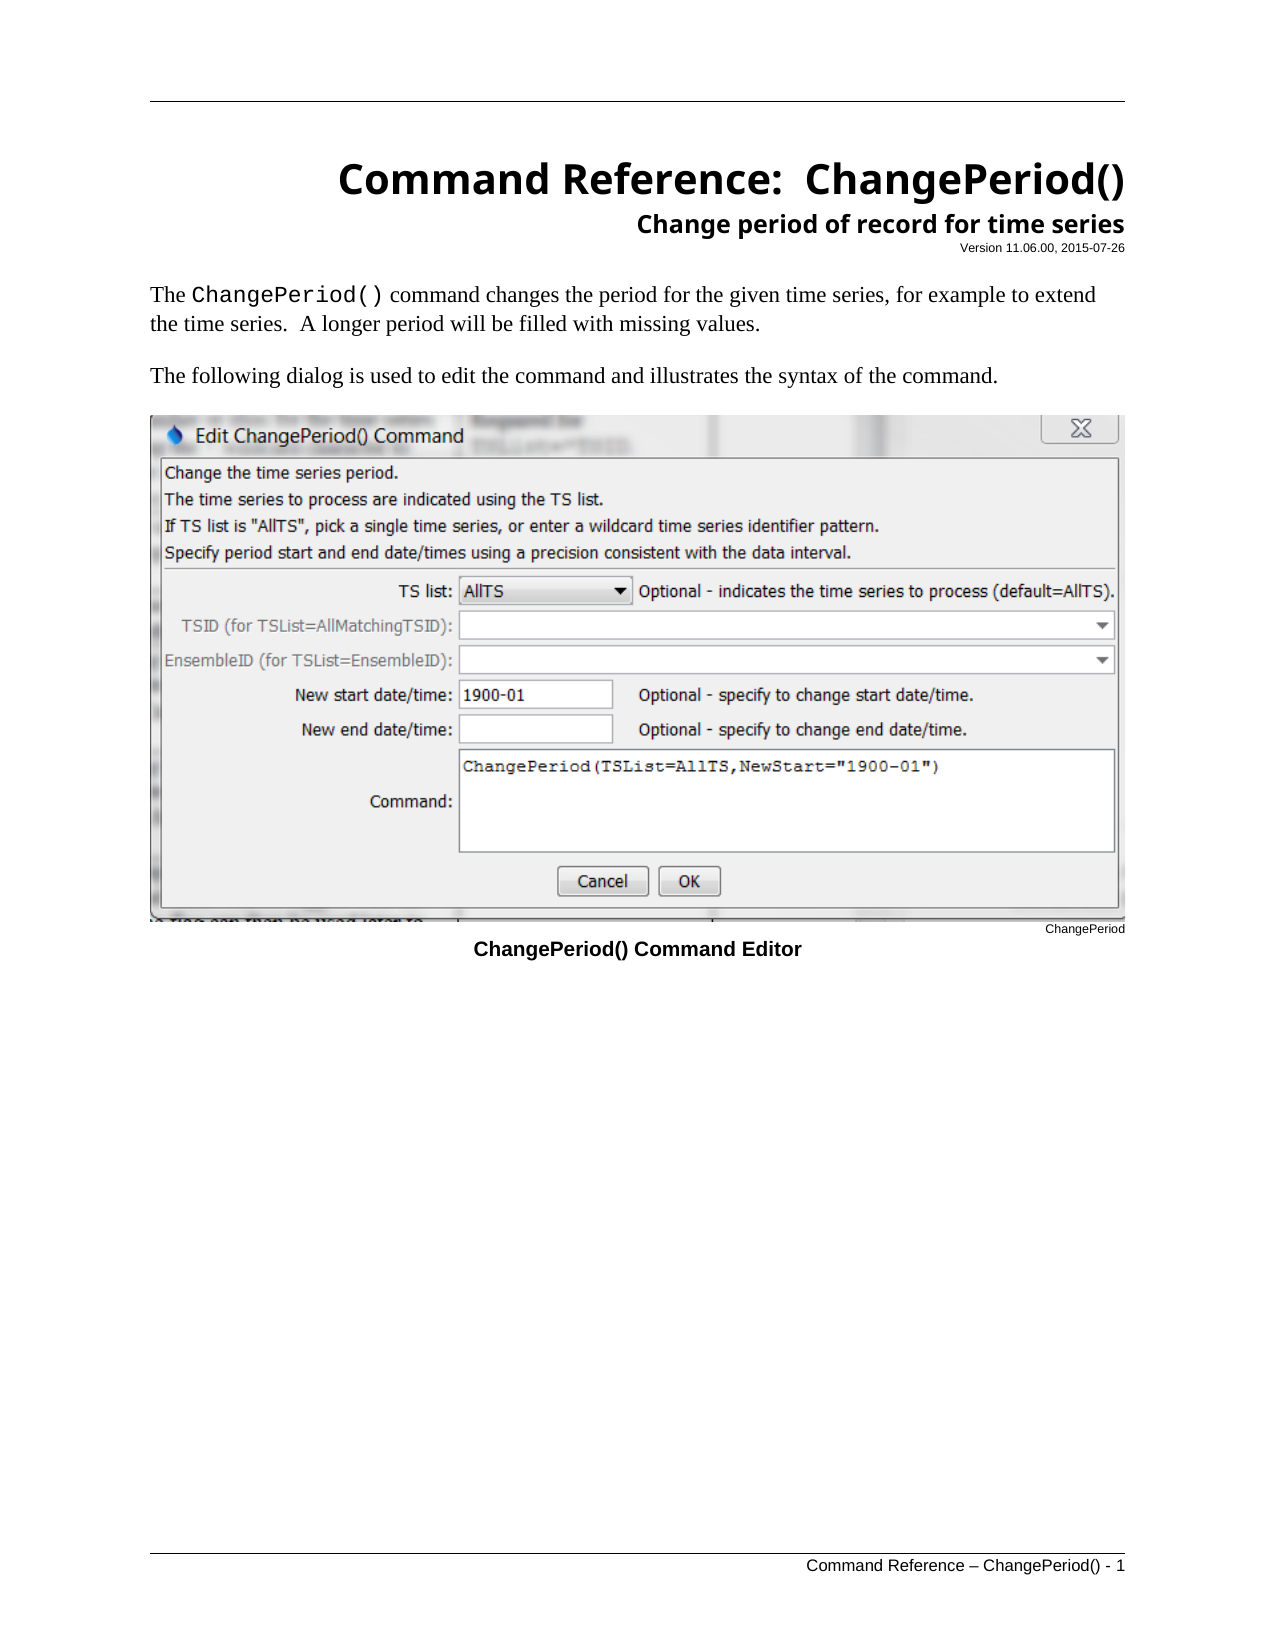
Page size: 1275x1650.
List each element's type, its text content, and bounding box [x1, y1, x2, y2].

list The following dialog is used to edit the command and illustrates the syntax of the command. [150, 362, 1125, 389]
text ChangePeriod [150, 922, 1125, 936]
subtitle Change period of record for time series [150, 207, 1125, 241]
list The ChangePeriod() command changes the period for the given time series, for example to extend the time series. A longer period will be filled with missing values. [150, 282, 1125, 336]
text Version 11.06.00, 2015-07-26 [150, 241, 1125, 255]
picture [150, 415, 1125, 922]
title Command Reference: ChangePeriod() [150, 150, 1125, 207]
title ChangePeriod() Command Editor [150, 936, 1125, 960]
